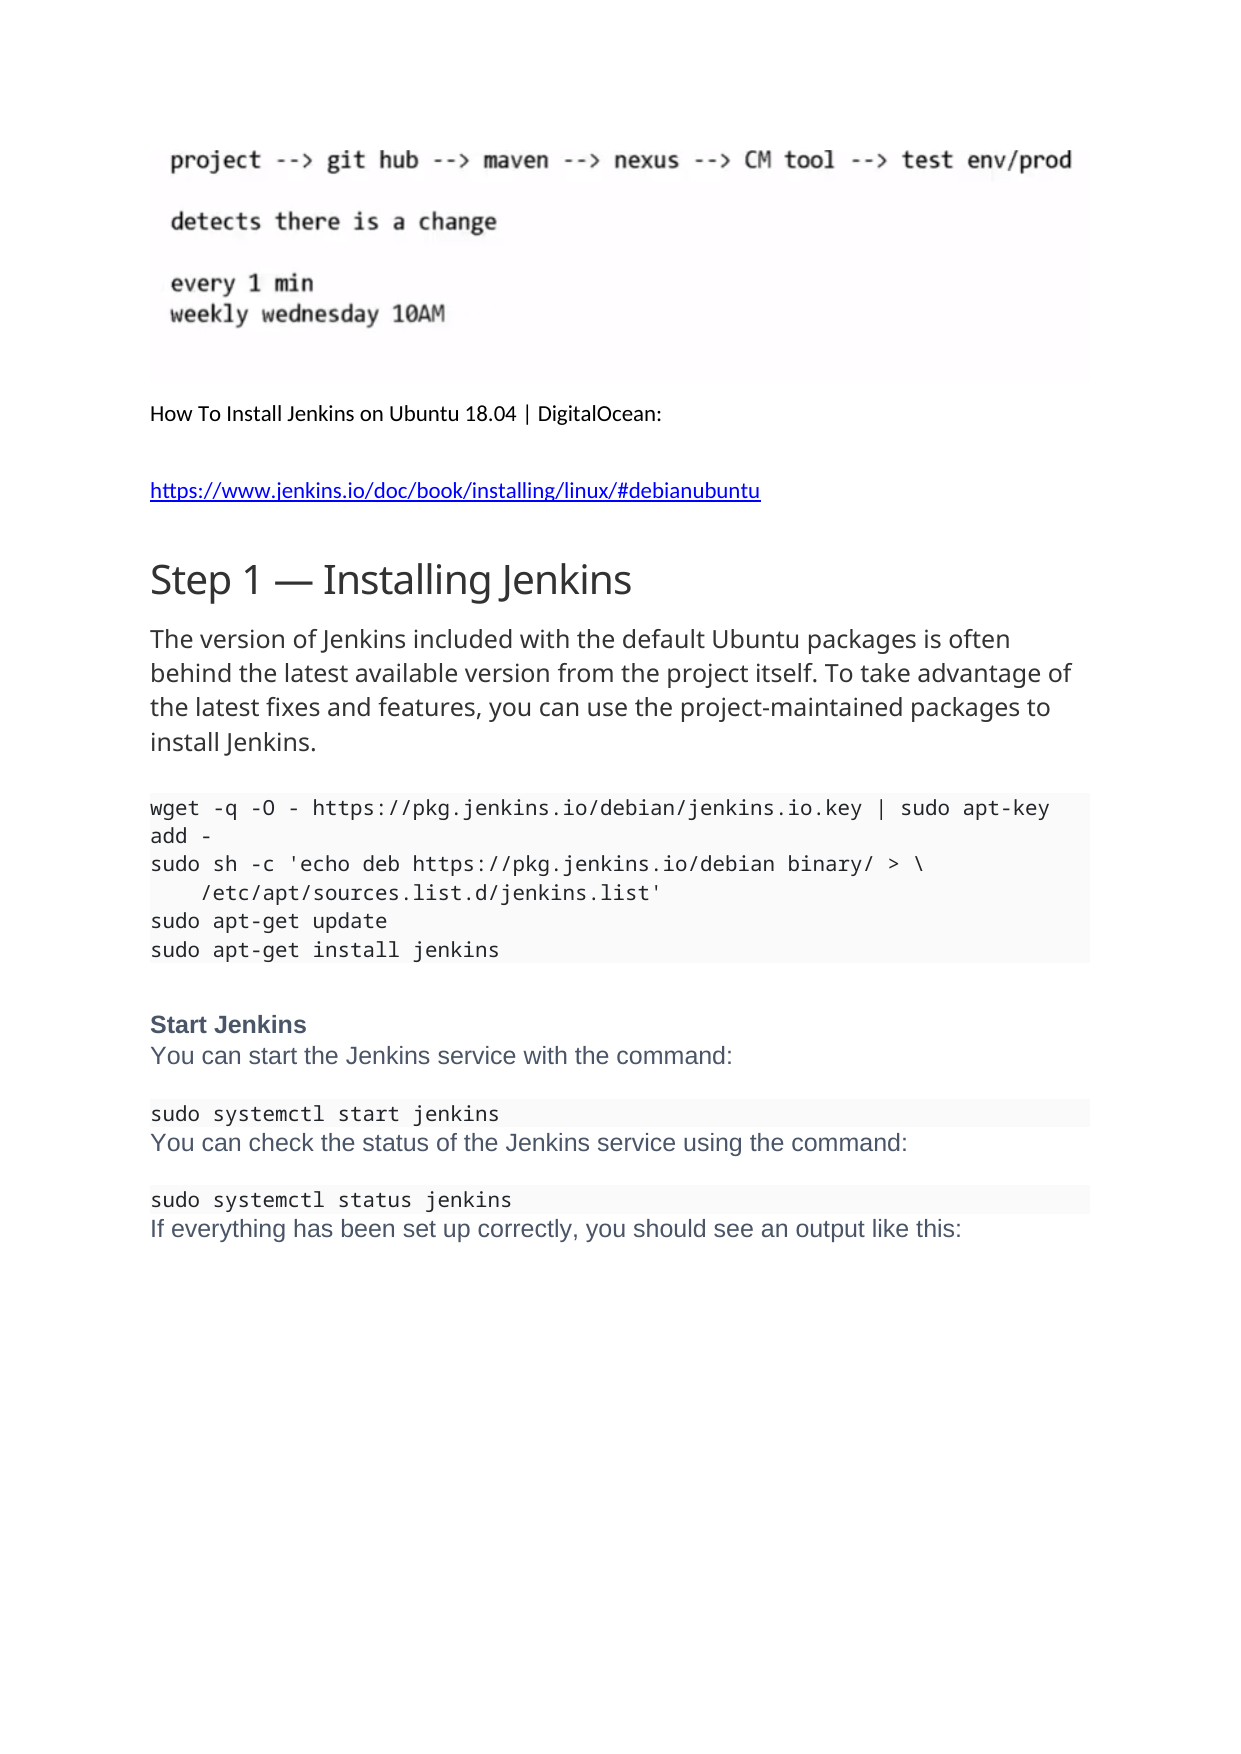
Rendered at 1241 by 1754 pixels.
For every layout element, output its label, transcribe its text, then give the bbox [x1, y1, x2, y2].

text If everything has been set up correctly, you should see an output like this: [150, 1214, 1090, 1243]
text sudo systemctl status jenkins [150, 1185, 1090, 1214]
text The version of Jenkins included with the default Ubuntu packages is often behind the latest available version from the project itself. To take advantage of the latest fixes and features, you can use the project-maintained packages to install Jenkins. [150, 622, 1090, 758]
picture [150, 150, 1091, 381]
text /etc/apt/sources.list.d/jenkins.list' [150, 878, 1090, 906]
text wget -q -O - https://pkg.jenkins.io/debian/jenkins.io.key | sudo apt-key add - [150, 793, 1090, 849]
text You can start the Jenkins service with the command: [150, 1041, 1090, 1070]
text https://www.jenkins.io/doc/book/installing/linux/#debianubuntu [150, 476, 1090, 504]
text sudo systemctl start jenkins [150, 1099, 1090, 1127]
text Step 1 — Installing Jenkins [150, 551, 1090, 606]
text You can check the status of the Jenkins service using the command: [150, 1127, 1090, 1156]
text sudo sh -c 'echo deb https://pkg.jenkins.io/debian binary/ > \ [150, 849, 1090, 878]
text How To Install Jenkins on Ubuntu 18.04 | DigitalOcean: [150, 399, 1090, 427]
subtitle Start Jenkins [150, 1010, 1090, 1039]
text sudo apt-get update [150, 906, 1090, 935]
text sudo apt-get install jenkins [150, 935, 1090, 963]
